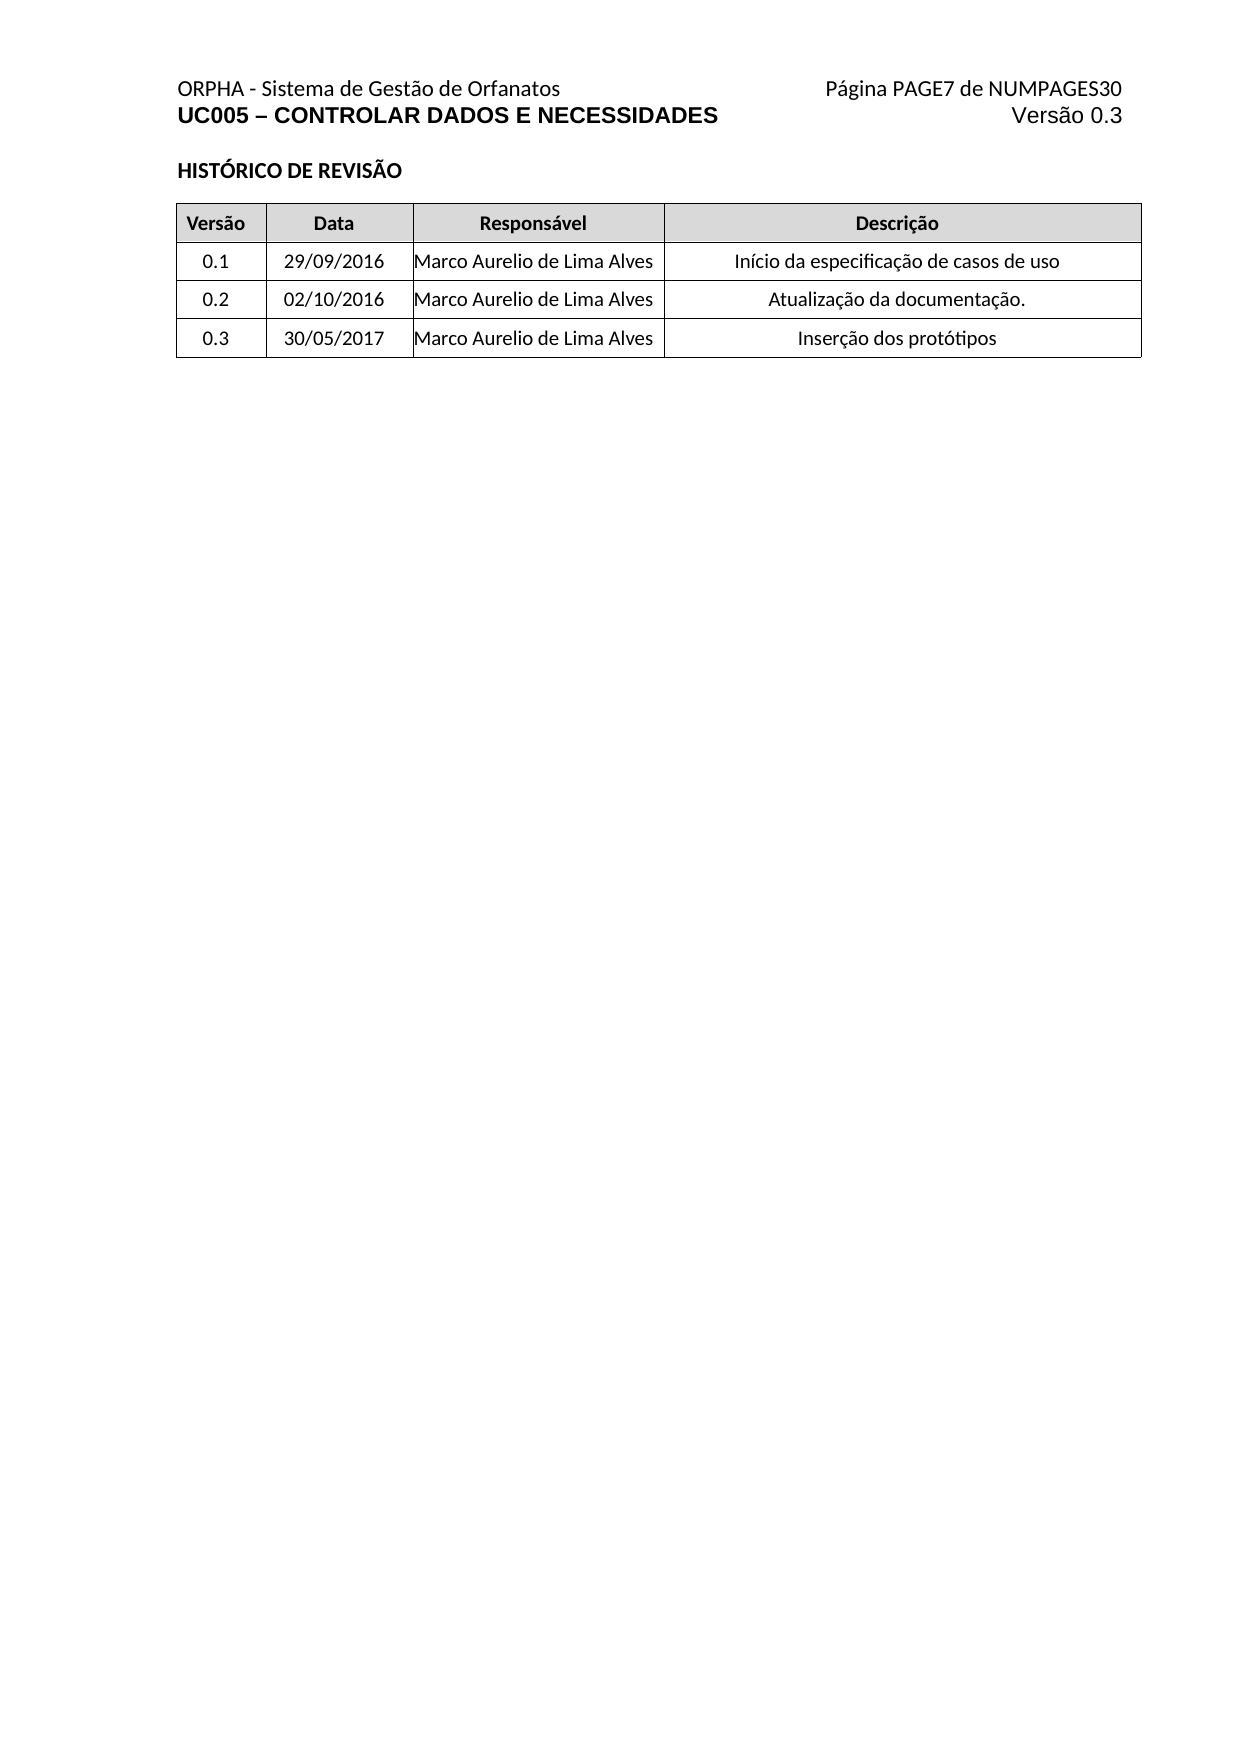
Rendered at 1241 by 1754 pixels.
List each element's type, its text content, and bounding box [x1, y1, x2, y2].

table_cell Marco Aurelio de Lima Alves [414, 243, 664, 280]
table_cell Atualização da documentação. [665, 281, 1141, 318]
table_cell 0.1 [177, 243, 266, 280]
table_cell 30/05/2017 [267, 319, 413, 357]
table_cell 0.3 [177, 319, 266, 357]
table_cell Marco Aurelio de Lima Alves [414, 281, 664, 318]
table_header Responsável [414, 204, 664, 241]
table_cell 02/10/2016 [267, 281, 413, 318]
text HISTÓRICO DE REVISÃO [177, 156, 1063, 184]
table_header Data [267, 204, 413, 241]
table_header Descrição [665, 204, 1141, 241]
table_cell 29/09/2016 [267, 243, 413, 280]
table_cell Inserção dos protótipos [665, 319, 1141, 357]
table_cell Marco Aurelio de Lima Alves [414, 319, 664, 357]
table_header Versão [177, 204, 266, 241]
table_cell Início da especificação de casos de uso [665, 243, 1141, 280]
table_cell 0.2 [177, 281, 266, 318]
